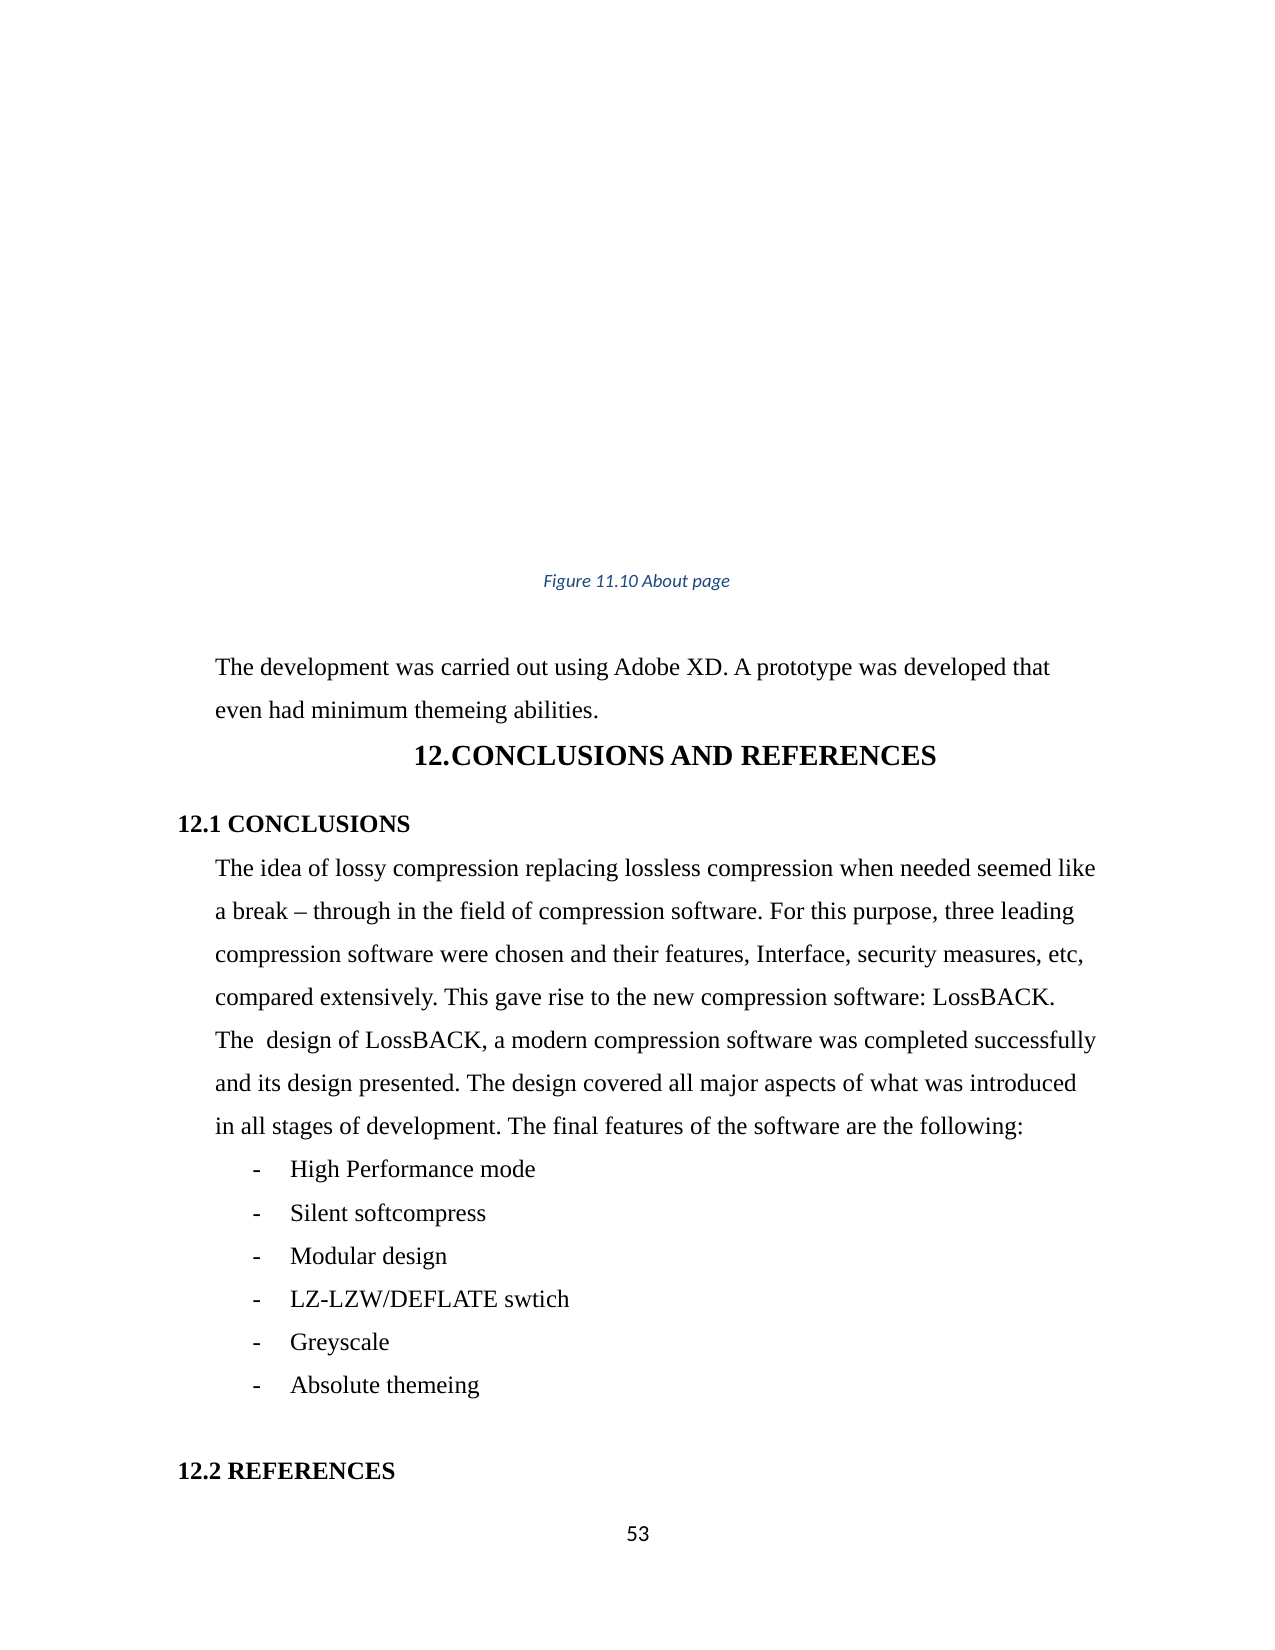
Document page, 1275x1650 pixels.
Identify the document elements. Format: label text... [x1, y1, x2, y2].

list Greyscale [252, 1327, 1098, 1356]
list High Performance mode [252, 1154, 1098, 1183]
list Modular design [252, 1241, 1098, 1269]
list Silent softcompress [252, 1198, 1098, 1226]
text 12.1 CONCLUSIONS [177, 809, 1098, 838]
text The development was carried out using Adobe XD. A prototype was developed that even had minimum themeing abilities. [215, 652, 1098, 724]
text The idea of lossy compression replacing lossless compression when needed seemed like a break – through in the field of compression software. For this purpose, three leading compression software were chosen and their features, Interface, security measures, etc, compared extensively. This gave rise to the new compression software: LossBACK. The design of LossBACK, a modern compression software was completed successfully and its design presented. The design covered all major aspects of what was introduced in all stages of development. The final features of the software are the following: [215, 853, 1098, 1140]
list CONCLUSIONS AND REFERENCES [252, 738, 1098, 772]
text 12.2 REFERENCES [177, 1456, 1098, 1485]
list LZ-LZW/DEFLATE swtich [252, 1284, 1098, 1313]
list Absolute themeing [252, 1370, 1098, 1399]
